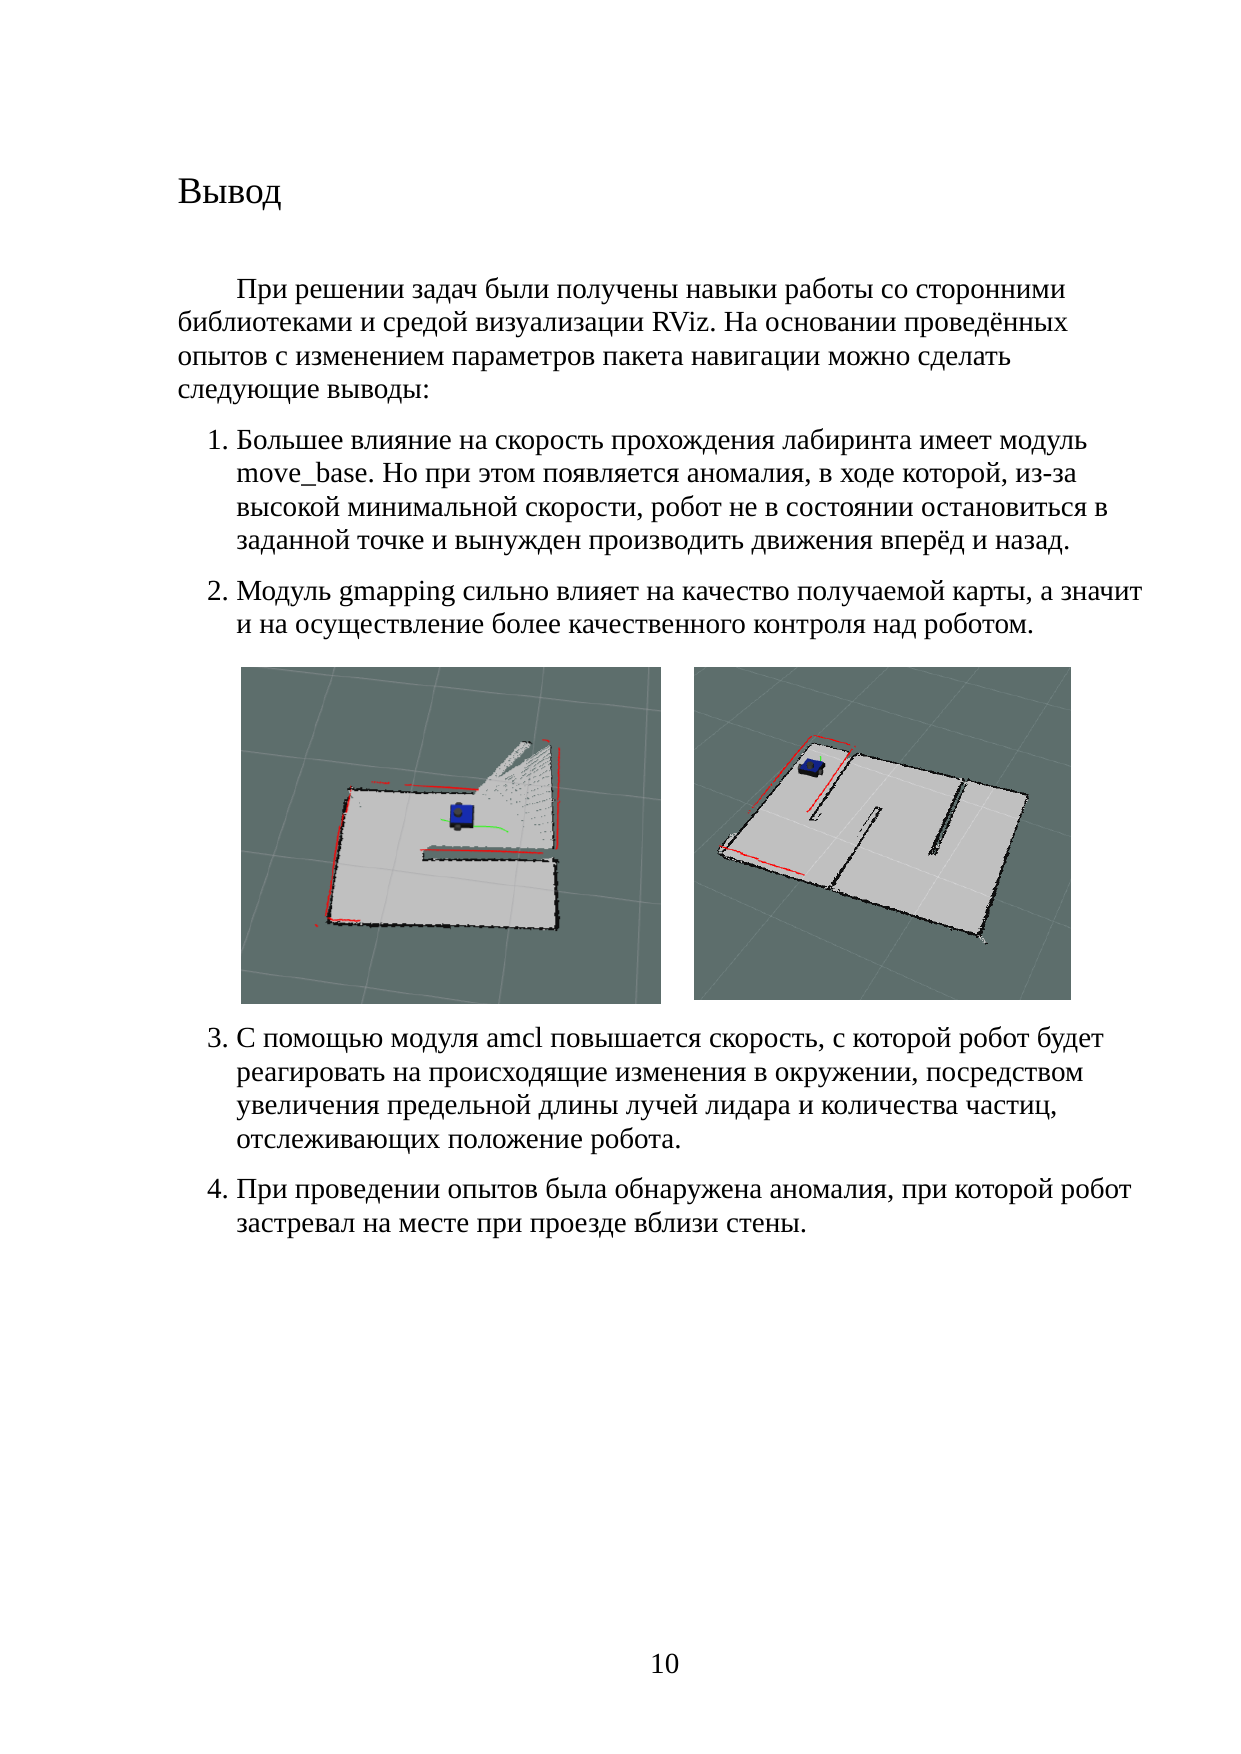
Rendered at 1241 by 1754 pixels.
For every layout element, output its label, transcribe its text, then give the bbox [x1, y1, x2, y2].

list При проведении опытов была обнаружена аномалия, при которой робот застревал на месте при проезде вблизи стены. [207, 1171, 1152, 1238]
list Модуль gmapping сильно влияет на качество получаемой карты, а значит и на осуществление более качественного контроля над роботом. [207, 573, 1152, 640]
picture [694, 667, 1071, 1000]
text При решении задач были получены навыки работы со сторонними библиотеками и средой визуализации RViz. На основании проведённых опытов с изменением параметров пакета навигации можно сделать следующие выводы: [177, 271, 1152, 405]
subtitle Вывод [177, 168, 1152, 211]
list Большее влияние на скорость прохождения лабиринта имеет модуль move_base. Но при этом появляется аномалия, в ходе которой, из-за высокой минимальной скорости, робот не в состоянии остановиться в заданной точке и вынужден производить движения вперёд и назад. [207, 422, 1152, 556]
picture [241, 667, 661, 1004]
